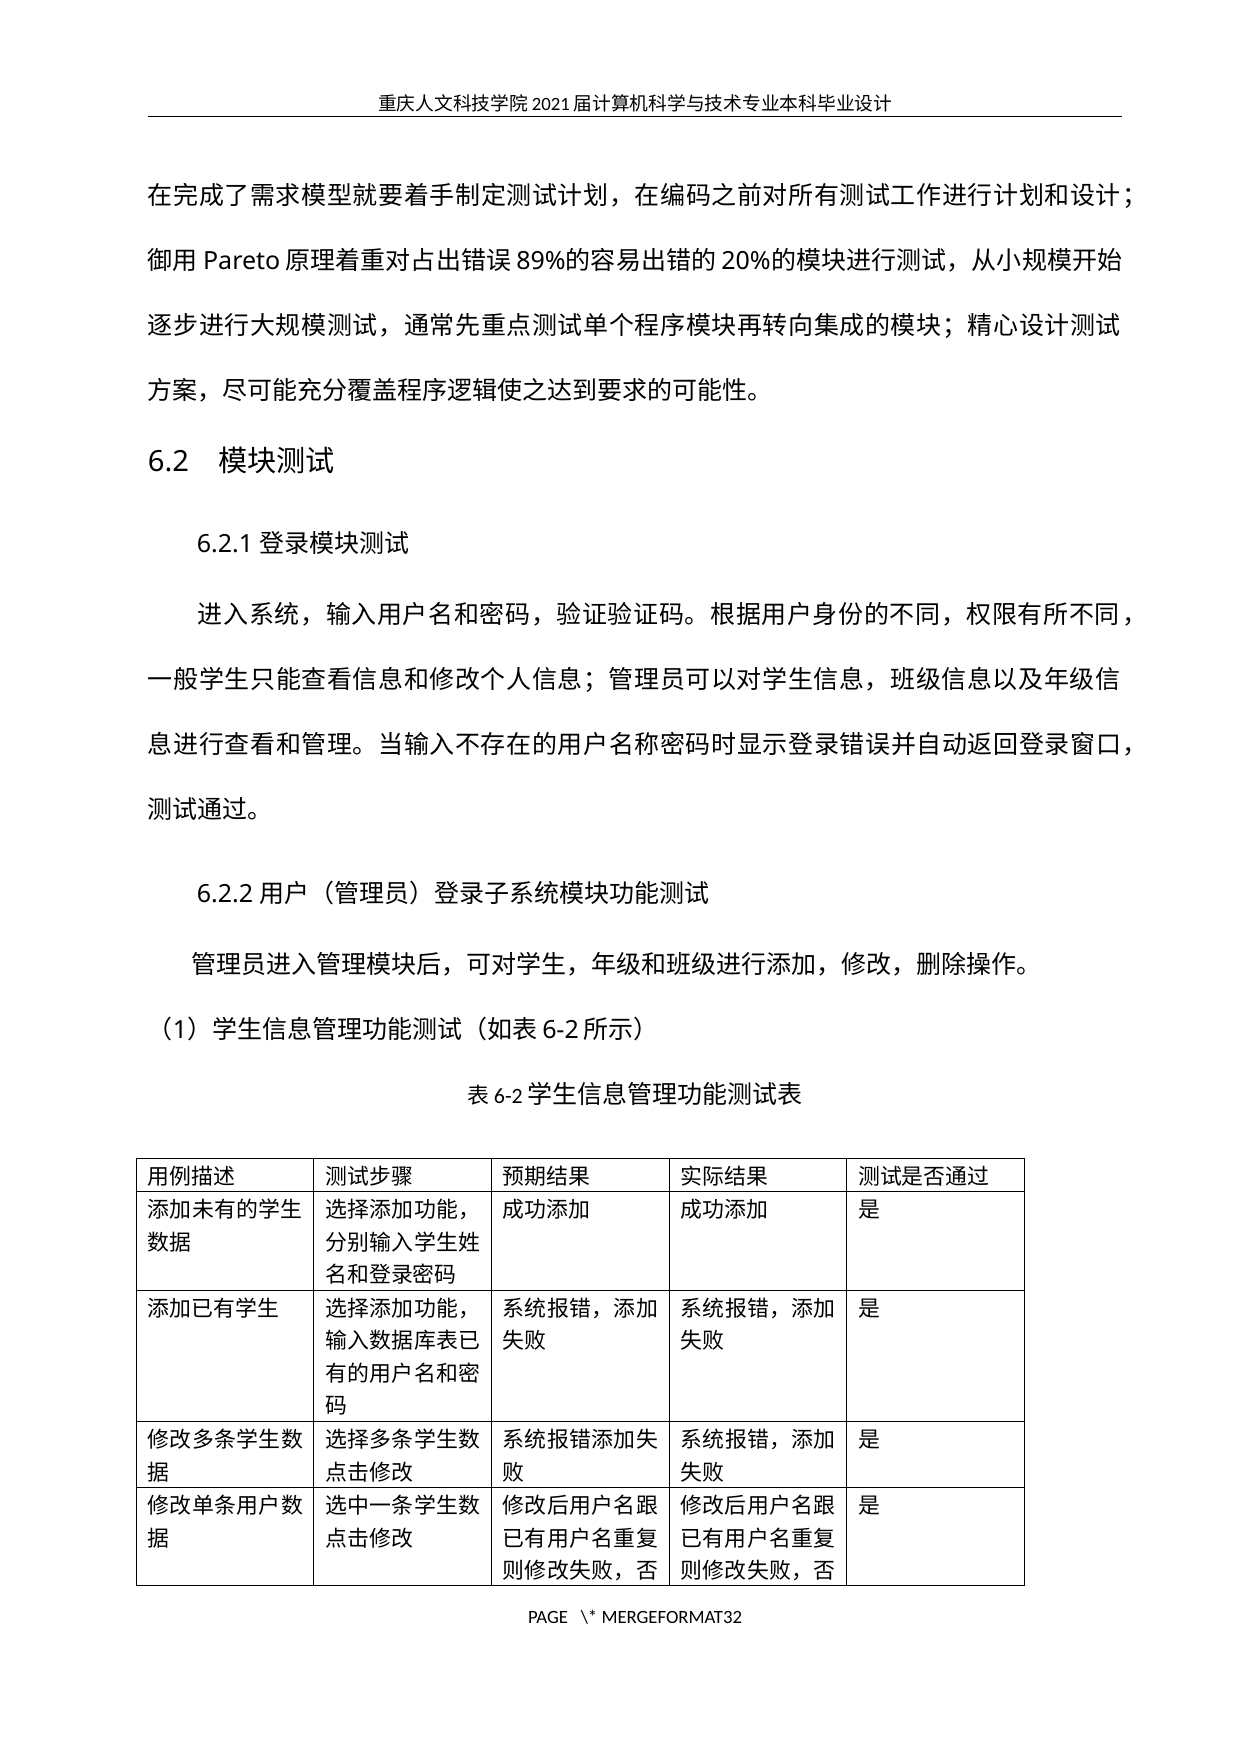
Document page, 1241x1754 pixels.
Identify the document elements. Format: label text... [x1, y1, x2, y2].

table_cell 成功添加 [670, 1192, 846, 1289]
table_cell 是 [847, 1488, 1024, 1585]
text 表6-2 学生信息管理功能测试表 [148, 1060, 1122, 1125]
table_cell 系统报错，添加失败 [492, 1291, 669, 1421]
subtitle 6.2.2 用户（管理员）登录子系统模块功能测试 [148, 856, 1122, 914]
table_cell 选中一条学生数点击修改 [314, 1488, 491, 1585]
table_header 测试是否通过 [847, 1159, 1024, 1191]
table_cell 添加已有学生 [137, 1291, 313, 1421]
table_cell 修改多条学生数据 [137, 1422, 313, 1487]
table_cell 系统报错添加失败 [492, 1422, 669, 1487]
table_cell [492, 1488, 669, 1585]
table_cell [670, 1488, 846, 1585]
table_cell 添加未有的学生数据 [137, 1192, 313, 1289]
table_cell 选择多条学生数点击修改 [314, 1422, 491, 1487]
table_header 实际结果 [670, 1159, 846, 1191]
table_header 测试步骤 [314, 1159, 491, 1191]
table_cell 选择添加功能，分别输入学生姓名和登录密码 [314, 1192, 491, 1289]
table_cell 是 [847, 1192, 1024, 1289]
text （1）学生信息管理功能测试（如表6-2所示） [148, 995, 1122, 1060]
text 管理员进入管理模块后，可对学生，年级和班级进行添加，修改，删除操作。 [148, 930, 1122, 995]
table_cell 成功添加 [492, 1192, 669, 1289]
table_cell 选择添加功能，输入数据库表已有的用户名和密码 [314, 1291, 491, 1421]
table_cell 是 [847, 1422, 1024, 1487]
table_header 用例描述 [137, 1159, 313, 1191]
table_cell 修改单条用户数据 [137, 1488, 313, 1585]
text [148, 161, 1122, 421]
table_cell 系统报错，添加失败 [670, 1422, 846, 1487]
subtitle 6.2 模块测试 [148, 437, 1122, 480]
table_cell 系统报错，添加失败 [670, 1291, 846, 1421]
table_header 预期结果 [492, 1159, 669, 1191]
text 进入系统，输入用户名和密码，验证验证码。根据用户身份的不同，权限有所不同，一般学生只能查看信息和修改个人信息；管理员可以对学生信息，班级信息以及年级信息进行查看和管理。当输入不存在的用户名称密码时显示登录错误并自动返回登录窗口，测试通过。 [148, 580, 1122, 840]
table_cell 是 [847, 1291, 1024, 1421]
subtitle 6.2.1 登录模块测试 [148, 507, 1122, 564]
